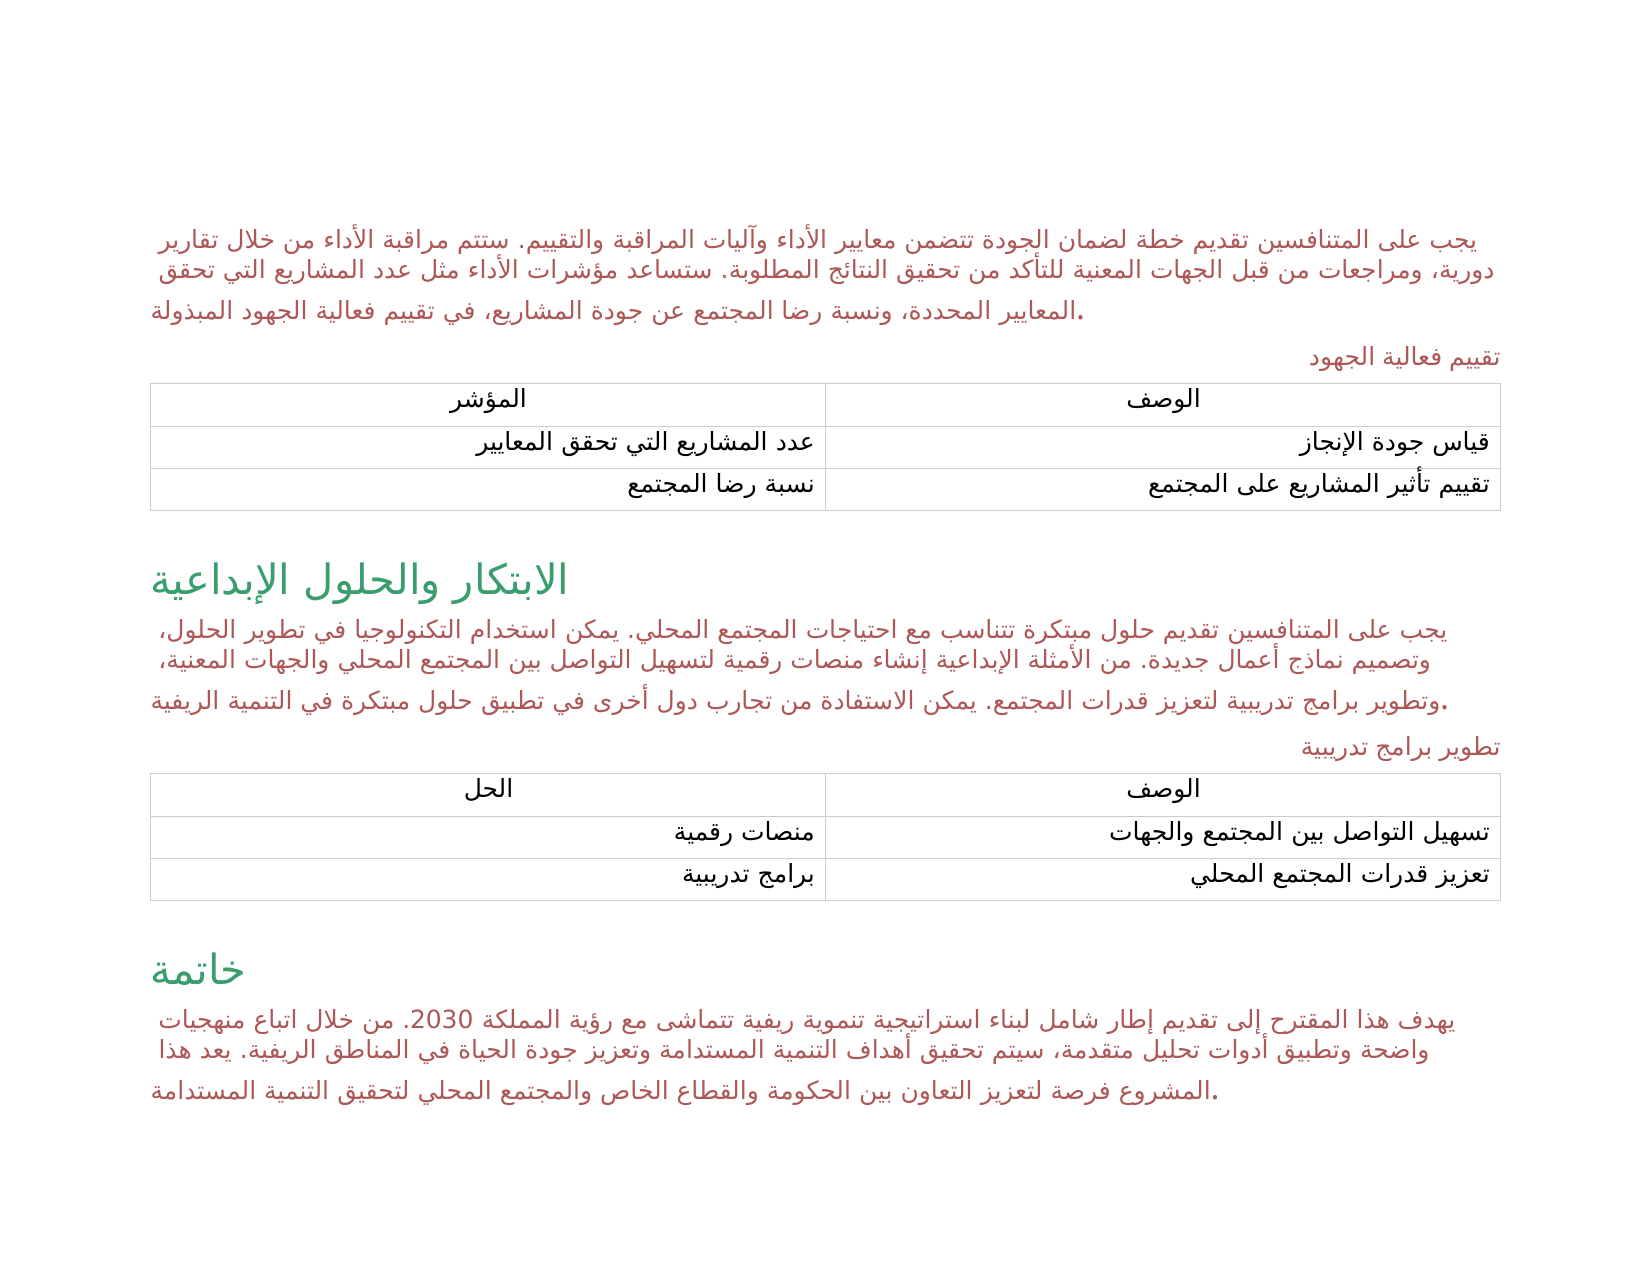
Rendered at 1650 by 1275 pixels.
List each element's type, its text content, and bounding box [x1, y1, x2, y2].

table_cell عدد المشاريع التي تحقق المعايير [151, 427, 825, 468]
text يجب على المتنافسين تقديم حلول مبتكرة تتناسب مع احتياجات المجتمع المحلي. يمكن استخدام التكنولوجيا في تطوير الحلول، وتصميم نماذج أعمال جديدة. من الأمثلة الإبداعية إنشاء منصات رقمية لتسهيل التواصل بين المجتمع المحلي والجهات المعنية، وتطوير برامج تدريبية لتعزيز قدرات المجتمع. يمكن الاستفادة من تجارب دول أخرى في تطبيق حلول مبتكرة في التنمية الريفية. [150, 615, 1500, 719]
text الابتكار والحلول الإبداعية [150, 555, 1500, 603]
table_header المؤشر [151, 384, 825, 426]
text يهدف هذا المقترح إلى تقديم إطار شامل لبناء استراتيجية تنموية ريفية تتماشى مع رؤية المملكة 2030. من خلال اتباع منهجيات واضحة وتطبيق أدوات تحليل متقدمة، سيتم تحقيق أهداف التنمية المستدامة وتعزيز جودة الحياة في المناطق الريفية. يعد هذا المشروع فرصة لتعزيز التعاون بين الحكومة والقطاع الخاص والمجتمع المحلي لتحقيق التنمية المستدامة. [150, 1005, 1500, 1109]
table_cell نسبة رضا المجتمع [151, 469, 825, 510]
text يجب على المتنافسين تقديم خطة لضمان الجودة تتضمن معايير الأداء وآليات المراقبة والتقييم. ستتم مراقبة الأداء من خلال تقارير دورية، ومراجعات من قبل الجهات المعنية للتأكد من تحقيق النتائج المطلوبة. ستساعد مؤشرات الأداء مثل عدد المشاريع التي تحقق المعايير المحددة، ونسبة رضا المجتمع عن جودة المشاريع، في تقييم فعالية الجهود المبذولة. [150, 225, 1500, 329]
text تقييم فعالية الجهود [150, 342, 1500, 371]
table_cell قياس جودة الإنجاز [826, 427, 1500, 468]
table_header الوصف [826, 384, 1500, 426]
table_cell تعزيز قدرات المجتمع المحلي [826, 859, 1500, 900]
table_cell منصات رقمية [151, 817, 825, 858]
table_cell برامج تدريبية [151, 859, 825, 900]
table_cell تقييم تأثير المشاريع على المجتمع [826, 469, 1500, 510]
text خاتمة [150, 945, 1500, 993]
table_header الوصف [826, 774, 1500, 816]
table_cell تسهيل التواصل بين المجتمع والجهات [826, 817, 1500, 858]
text تطوير برامج تدريبية [150, 732, 1500, 761]
table_header الحل [151, 774, 825, 816]
